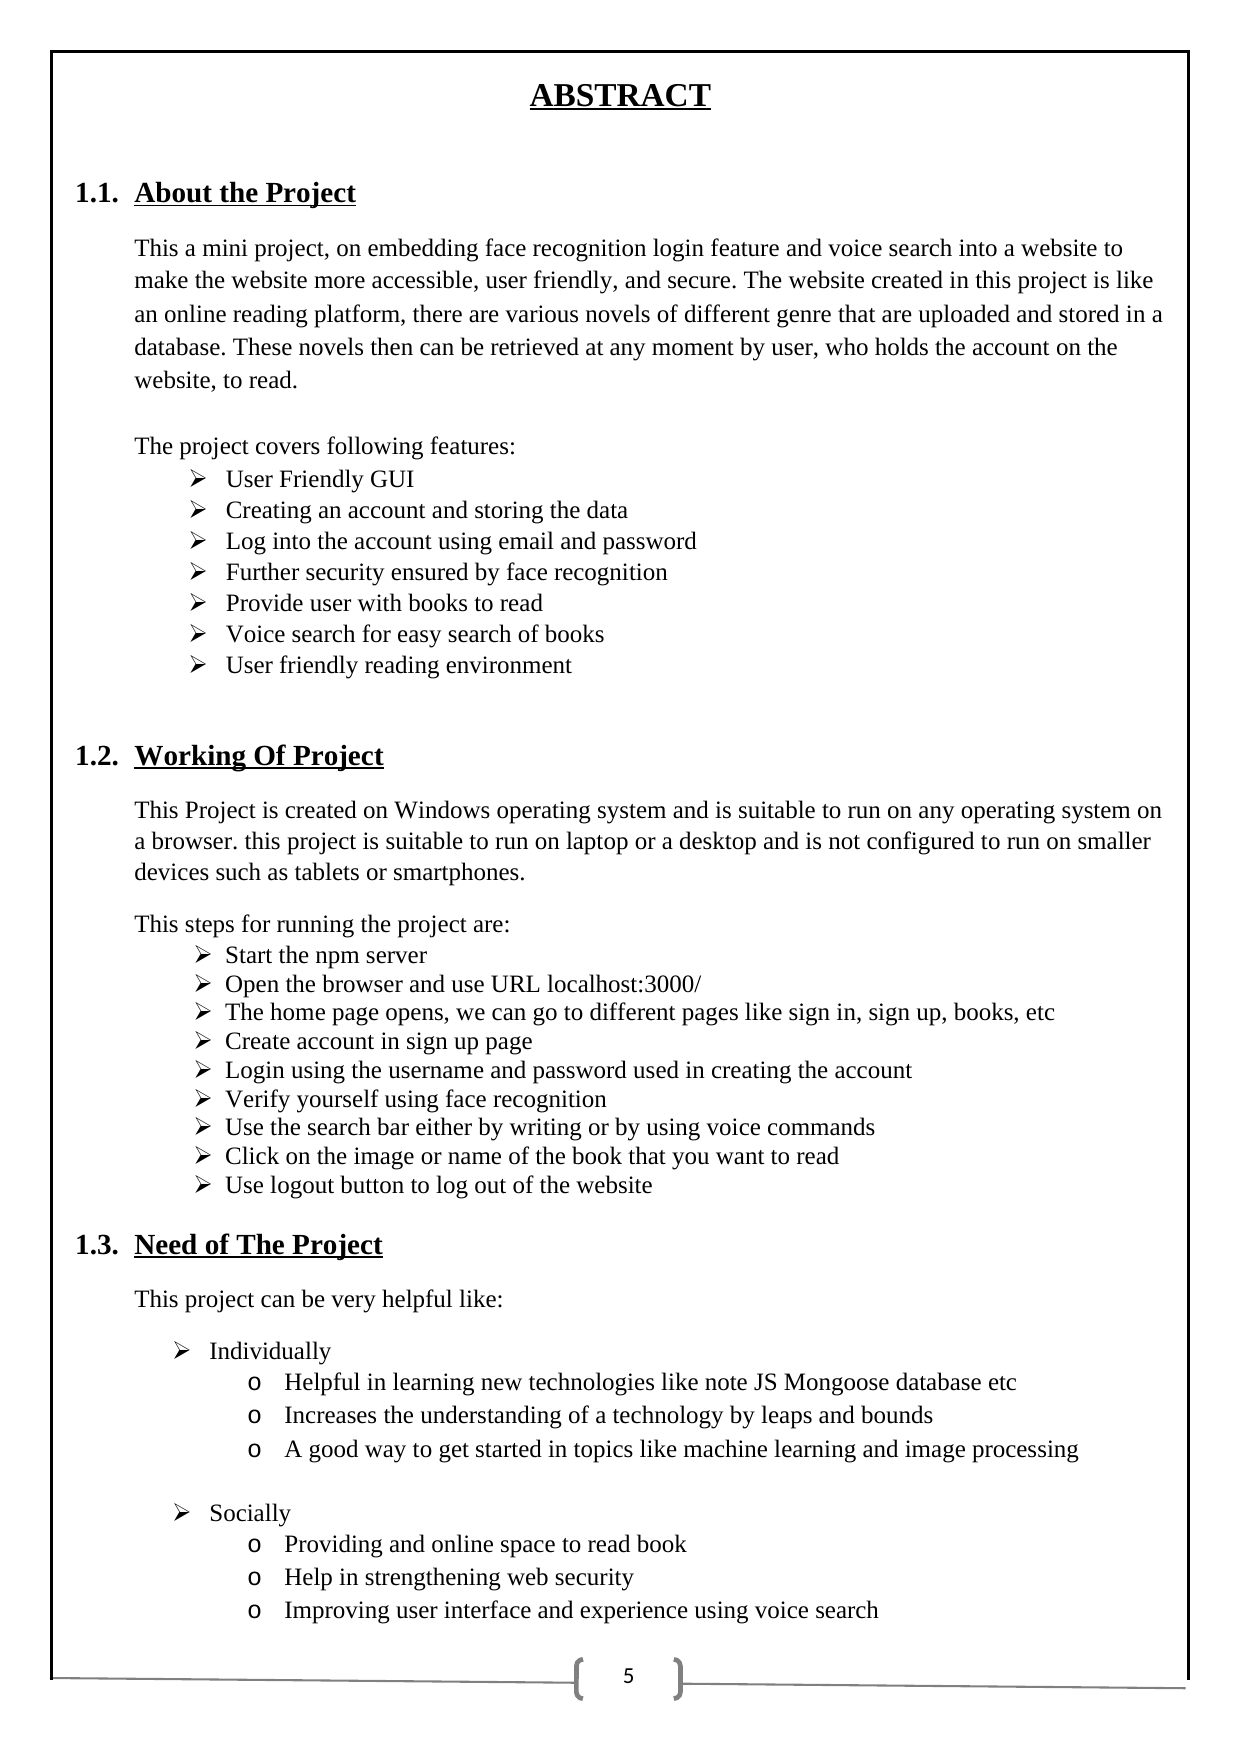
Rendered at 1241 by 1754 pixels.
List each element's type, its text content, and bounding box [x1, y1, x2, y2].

list Further security ensured by face recognition [188, 557, 1165, 586]
list About the Project [75, 176, 1165, 209]
list User friendly reading environment [188, 650, 1165, 679]
list This project can be very helpful like: [134, 1284, 1165, 1313]
list Verify yourself using face recognition [193, 1084, 1165, 1112]
list Use logout button to log out of the website [193, 1170, 1165, 1199]
list Socially [172, 1498, 1165, 1527]
list This Project is created on Windows operating system and is suitable to run on any operating system on a browser. this project is suitable to run on laptop or a desktop and is not configured to run on smaller devices such as tablets or smartphones. [134, 795, 1165, 886]
text ABSTRACT [75, 75, 1165, 113]
list A good way to get started in topics like machine learning and image processing [247, 1434, 1165, 1465]
list The home page opens, we can go to different pages like sign in, sign up, books, etc [193, 997, 1165, 1026]
list User Friendly GUI [188, 464, 1165, 492]
list Need of The Project [75, 1227, 1165, 1261]
list Start the npm server [193, 940, 1165, 969]
list Increases the understanding of a technology by leaps and bounds [247, 1401, 1165, 1431]
list The project covers following features: [134, 431, 1165, 459]
list Log into the account using email and password [188, 526, 1165, 554]
list Use the search bar either by writing or by using voice commands [193, 1112, 1165, 1141]
list Create account in sign up page [193, 1026, 1165, 1055]
list Voice search for easy search of books [188, 619, 1165, 648]
list Individually [172, 1336, 1165, 1365]
list Click on the image or name of the book that you want to read [193, 1141, 1165, 1170]
list Provide user with books to read [188, 588, 1165, 617]
list Helpful in learning new technologies like note JS Mongoose database etc [247, 1367, 1165, 1398]
list This steps for running the project are: [134, 909, 1165, 938]
list Login using the username and password used in creating the account [193, 1055, 1165, 1084]
list Providing and online space to read book [247, 1529, 1165, 1560]
list Help in strengthening web security [247, 1562, 1165, 1593]
list Creating an account and storing the data [188, 495, 1165, 523]
list Improving user interface and experience using voice search [247, 1596, 1165, 1626]
list Open the browser and use URL localhost:3000/ [193, 969, 1165, 997]
list This a mini project, on embedding face recognition login feature and voice search into a website to make the website more accessible, user friendly, and secure. The website created in this project is like an online reading platform, there are various novels of different genre that are uploaded and stored in a database. These novels then can be retrieved at any moment by user, who holds the account on the website, to read. [134, 233, 1165, 393]
list Working Of Project [75, 738, 1165, 772]
